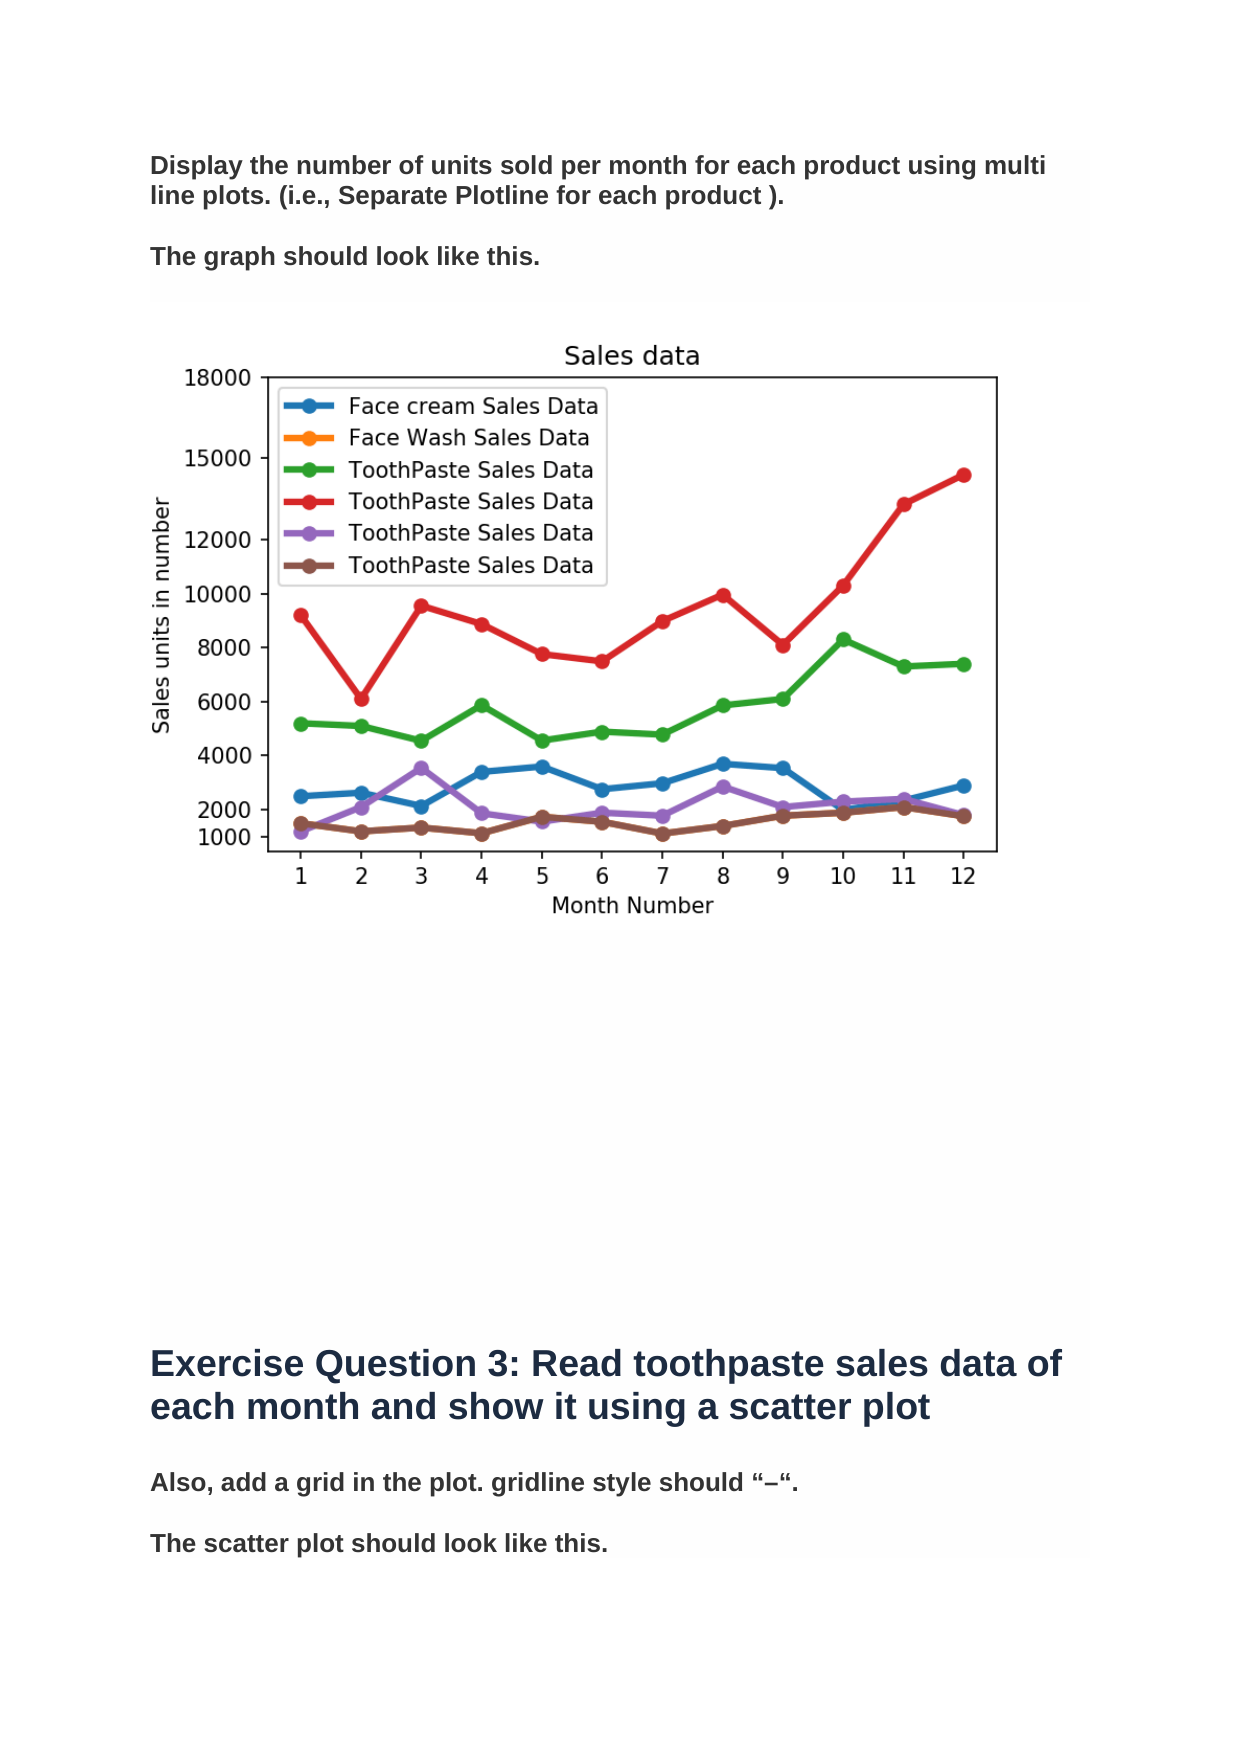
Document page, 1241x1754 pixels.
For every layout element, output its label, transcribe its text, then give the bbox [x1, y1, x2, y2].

subtitle Exercise Question 3: Read toothpaste sales data of each month and show it using a scatter plot [150, 1341, 1090, 1428]
text Also, add a grid in the plot. gridline style should “–“. [150, 1467, 1090, 1497]
picture [150, 302, 1091, 930]
text Display the number of units sold per month for each product using multi line plots. (i.e., Separate Plotline for each product ). [150, 150, 1090, 210]
text The graph should look like this. [150, 241, 1090, 271]
text The scatter plot should look like this. [150, 1528, 1090, 1558]
